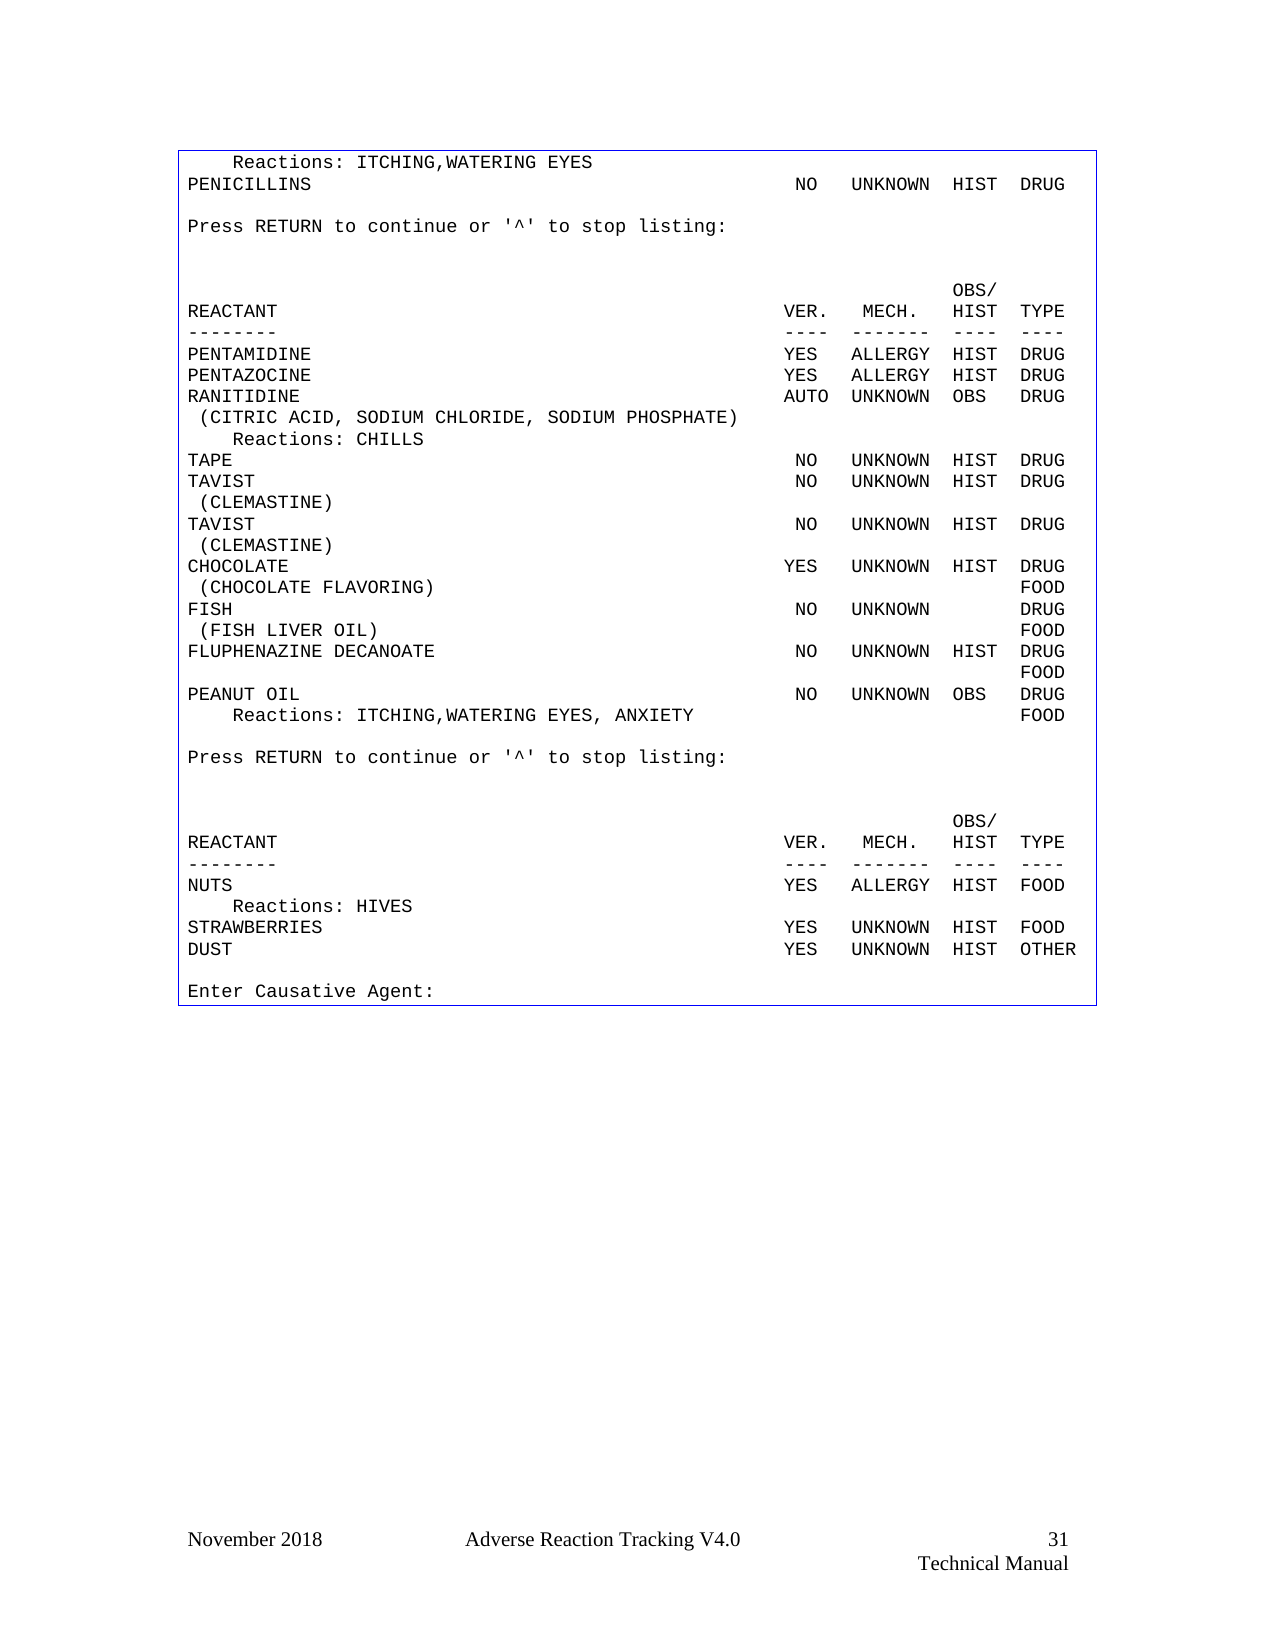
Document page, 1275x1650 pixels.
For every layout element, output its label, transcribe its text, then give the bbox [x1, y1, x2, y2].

text FISH NO UNKNOWN DRUG [187, 599, 1087, 621]
text Reactions: CHILLS [187, 429, 1087, 451]
text Enter Causative Agent: [179, 979, 1096, 1005]
text FLUPHENAZINE DECANOATE NO UNKNOWN HIST DRUG [187, 642, 1087, 663]
text Reactions: ITCHING,WATERING EYES, ANXIETY FOOD [187, 706, 1087, 727]
text PENTAZOCINE YES ALLERGY HIST DRUG [187, 366, 1087, 387]
text PENICILLINS NO UNKNOWN HIST DRUG [187, 174, 1087, 196]
text OBS/ [187, 812, 1087, 833]
text CHOCOLATE YES UNKNOWN HIST DRUG [187, 557, 1087, 578]
text TAVIST NO UNKNOWN HIST DRUG [187, 472, 1087, 493]
text PEANUT OIL NO UNKNOWN OBS DRUG [187, 684, 1087, 706]
text (CLEMASTINE) [187, 536, 1087, 557]
text PENTAMIDINE YES ALLERGY HIST DRUG [187, 344, 1087, 366]
text Reactions: HIVES [187, 897, 1087, 918]
text FOOD [187, 663, 1087, 684]
text Press RETURN to continue or '^' to stop listing: [187, 748, 1087, 769]
text NUTS YES ALLERGY HIST FOOD [187, 876, 1087, 897]
text STRAWBERRIES YES UNKNOWN HIST FOOD [187, 918, 1087, 939]
text OBS/ [187, 281, 1087, 302]
text -------- ---- ------- ---- ---- [187, 323, 1087, 344]
text (FISH LIVER OIL) FOOD [187, 621, 1087, 642]
text TAVIST NO UNKNOWN HIST DRUG [187, 514, 1087, 536]
text Reactions: ITCHING,WATERING EYES [179, 151, 1096, 174]
text RANITIDINE AUTO UNKNOWN OBS DRUG [187, 387, 1087, 408]
text (CHOCOLATE FLAVORING) FOOD [187, 578, 1087, 599]
text -------- ---- ------- ---- ---- [187, 854, 1087, 876]
text REACTANT VER. MECH. HIST TYPE [187, 833, 1087, 854]
text (CITRIC ACID, SODIUM CHLORIDE, SODIUM PHOSPHATE) [187, 408, 1087, 429]
text (CLEMASTINE) [187, 493, 1087, 514]
text REACTANT VER. MECH. HIST TYPE [187, 302, 1087, 323]
text Press RETURN to continue or '^' to stop listing: [187, 217, 1087, 238]
text TAPE NO UNKNOWN HIST DRUG [187, 451, 1087, 472]
text DUST YES UNKNOWN HIST OTHER [187, 939, 1087, 961]
